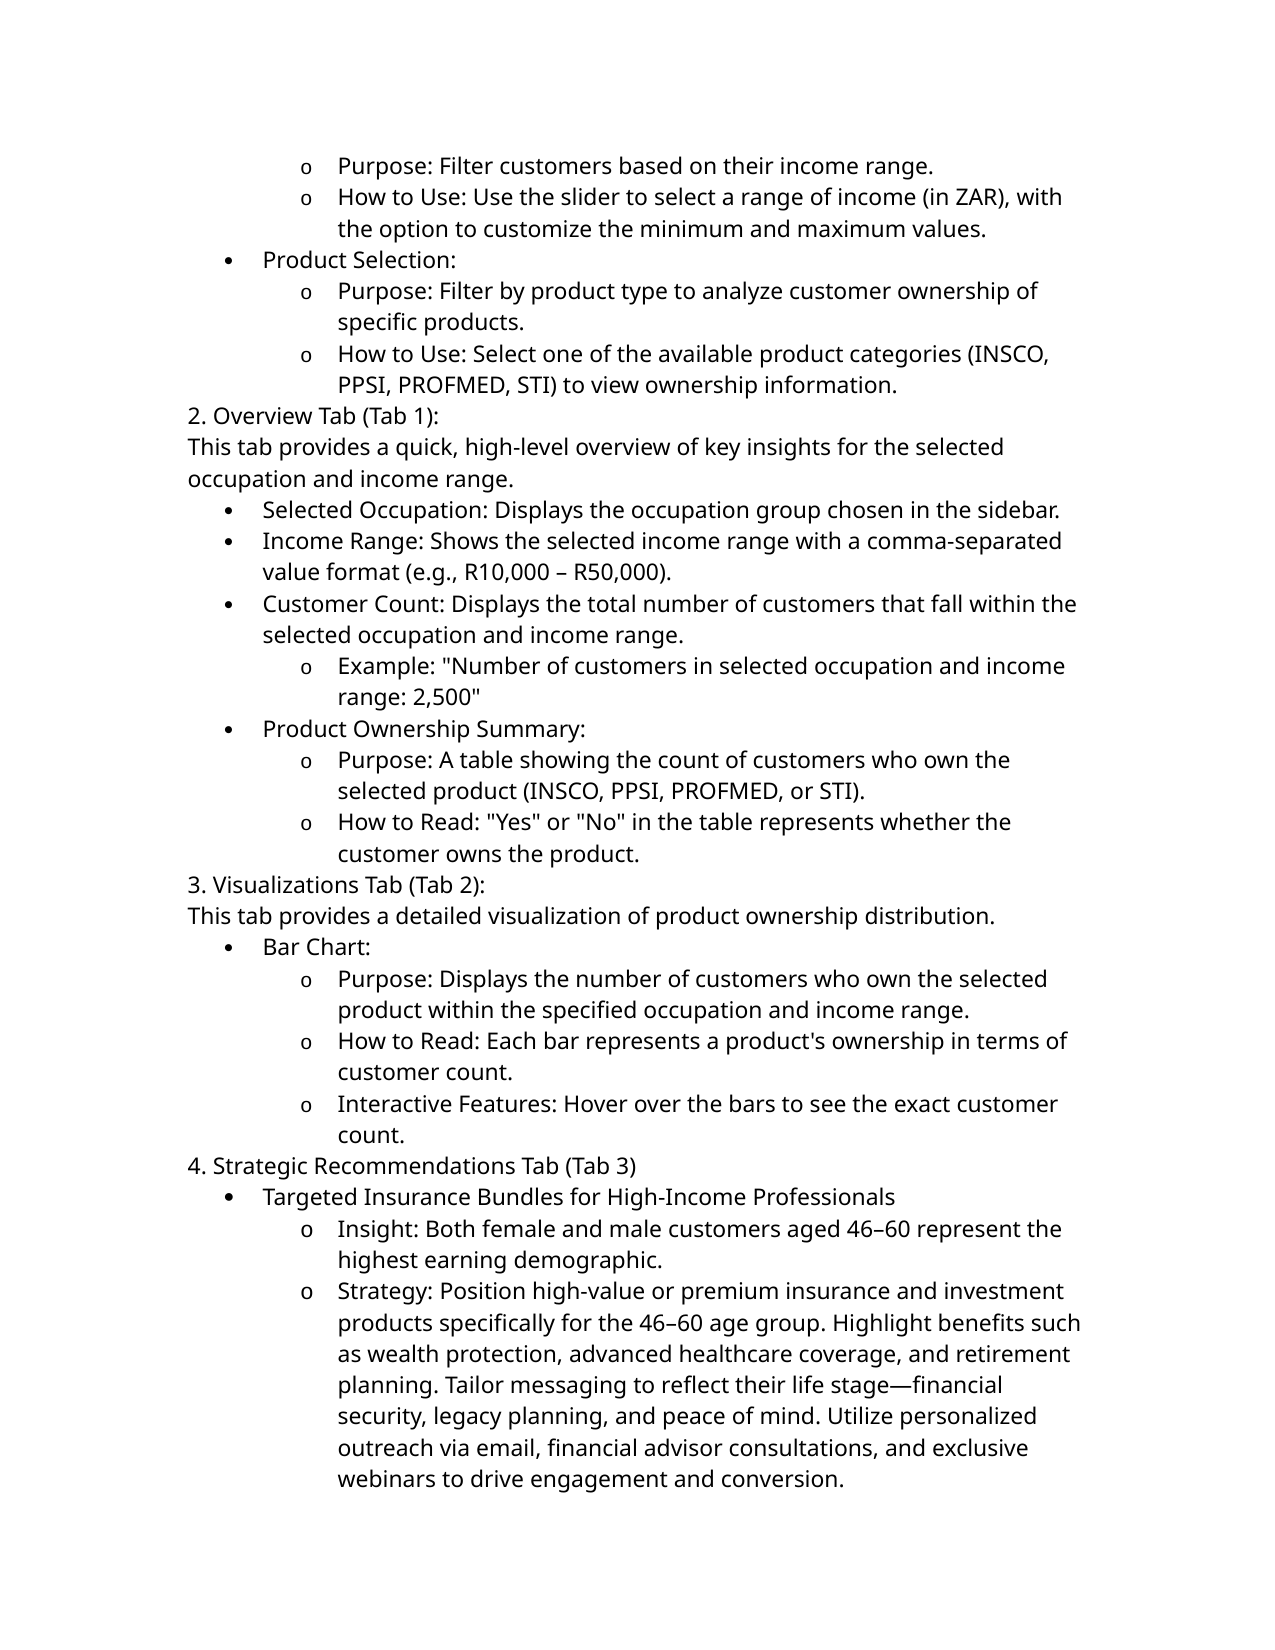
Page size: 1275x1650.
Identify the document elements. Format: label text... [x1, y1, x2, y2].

text 3. Visualizations Tab (Tab 2): [187, 869, 1087, 900]
list Purpose: A table showing the count of customers who own the selected product (INSCO, PPSI, PROFMED, or STI). [300, 744, 1087, 806]
list How to Read: Each bar represents a product's ownership in terms of customer count. [300, 1025, 1087, 1087]
list Purpose: Filter by product type to analyze customer ownership of specific products. [300, 275, 1087, 337]
list Insight: Both female and male customers aged 46–60 represent the highest earning demographic. [300, 1212, 1087, 1275]
list Purpose: Displays the number of customers who own the selected product within the specified occupation and income range. [300, 962, 1087, 1025]
list Example: "Number of customers in selected occupation and income range: 2,500" [300, 650, 1087, 712]
text This tab provides a quick, high-level overview of key insights for the selected occupation and income range. [187, 431, 1087, 494]
list How to Read: "Yes" or "No" in the table represents whether the customer owns the product. [300, 806, 1087, 869]
text 2. Overview Tab (Tab 1): [187, 400, 1087, 431]
list Targeted Insurance Bundles for High-Income Professionals [225, 1181, 1087, 1212]
list Strategy: Position high-value or premium insurance and investment products specifically for the 46–60 age group. Highlight benefits such as wealth protection, advanced healthcare coverage, and retirement planning. Tailor messaging to reflect their life stage—financial security, legacy planning, and peace of mind. Utilize personalized outreach via email, financial advisor consultations, and exclusive webinars to drive engagement and conversion. [300, 1275, 1087, 1494]
list Selected Occupation: Displays the occupation group chosen in the sidebar. [225, 494, 1087, 525]
list Income Range: Shows the selected income range with a comma-separated value format (e.g., R10,000 – R50,000). [225, 525, 1087, 587]
list Interactive Features: Hover over the bars to see the exact customer count. [300, 1087, 1087, 1150]
list Product Selection: [225, 244, 1087, 275]
text This tab provides a detailed visualization of product ownership distribution. [187, 900, 1087, 931]
text 4. Strategic Recommendations Tab (Tab 3) [187, 1150, 1087, 1181]
list Purpose: Filter customers based on their income range. [300, 150, 1087, 181]
list Bar Chart: [225, 931, 1087, 962]
list Customer Count: Displays the total number of customers that fall within the selected occupation and income range. [225, 587, 1087, 650]
list How to Use: Use the slider to select a range of income (in ZAR), with the option to customize the minimum and maximum values. [300, 181, 1087, 244]
list Product Ownership Summary: [225, 712, 1087, 744]
list How to Use: Select one of the available product categories (INSCO, PPSI, PROFMED, STI) to view ownership information. [300, 337, 1087, 400]
